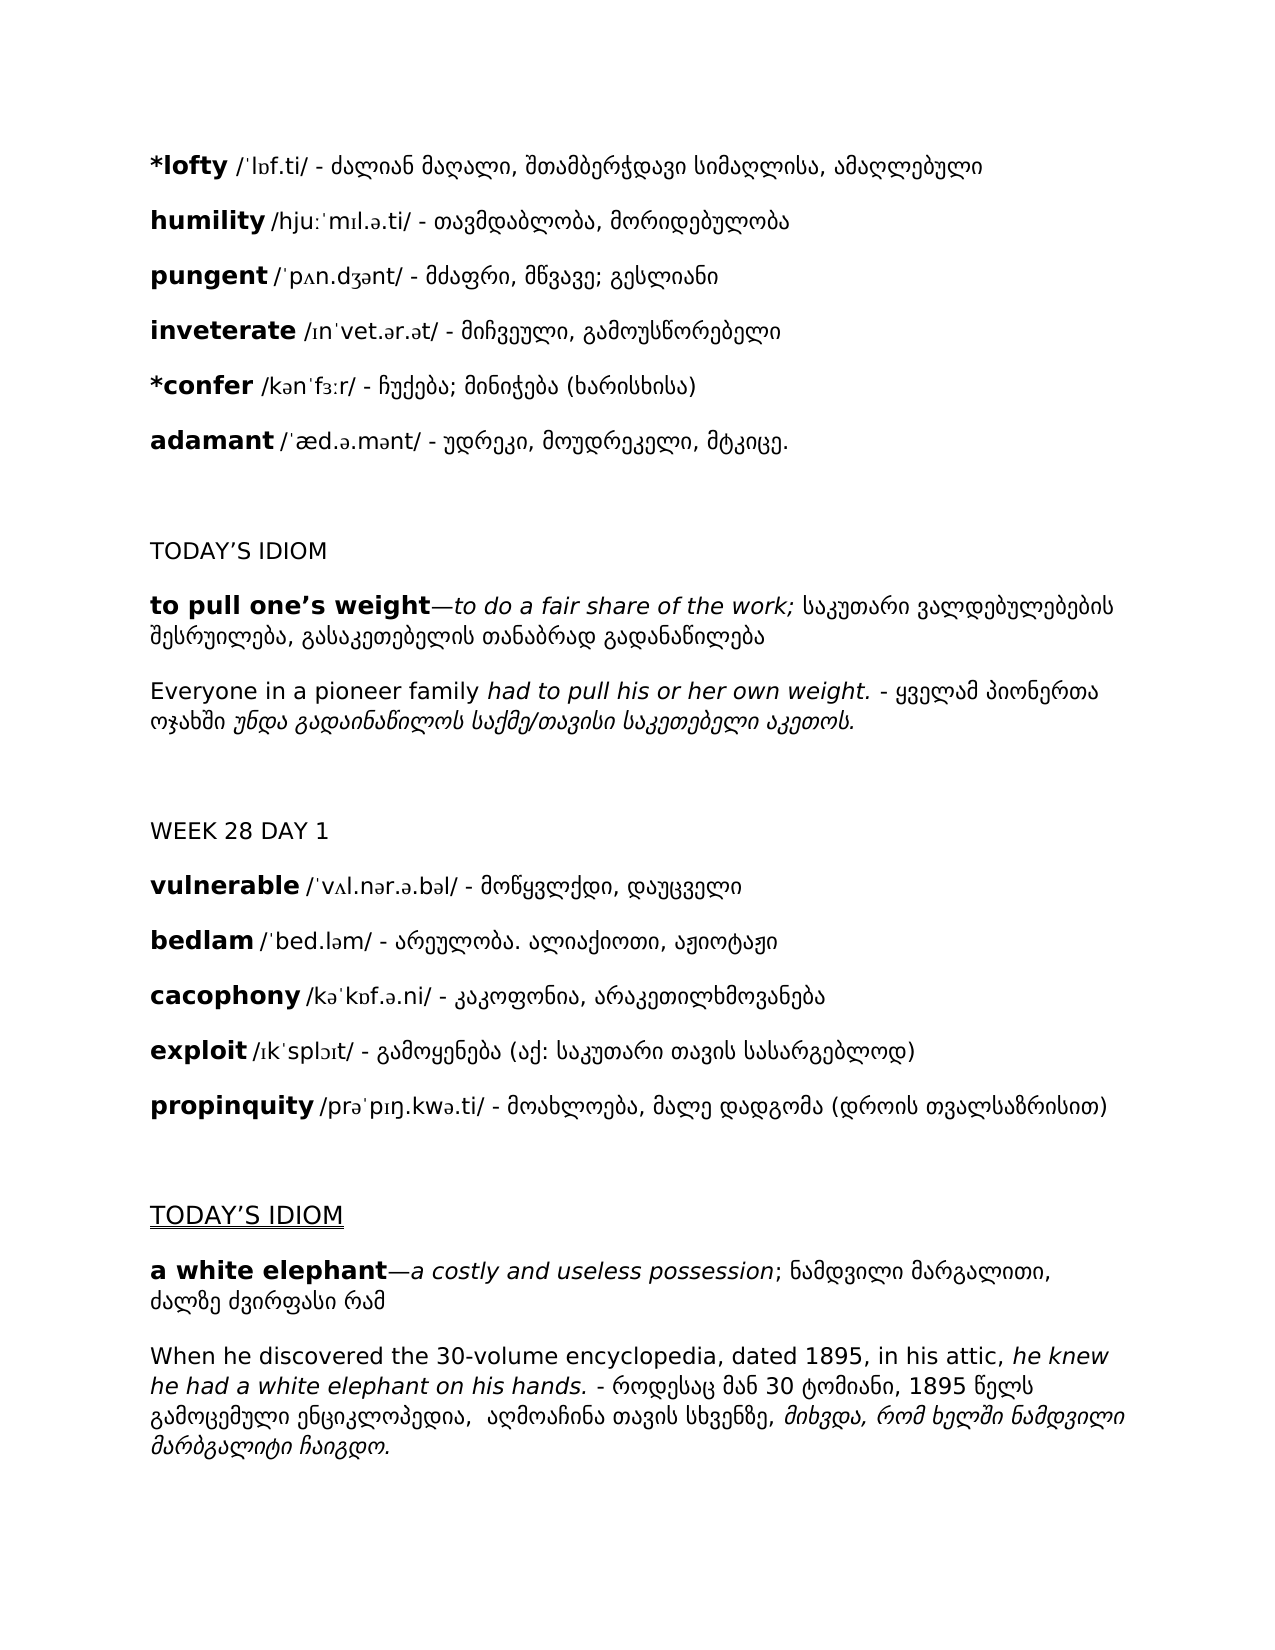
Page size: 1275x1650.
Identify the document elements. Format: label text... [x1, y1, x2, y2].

text bedlam /ˈbed.ləm/ - არეულობა. ალიაქიოთი, აჟიოტაჟი [150, 925, 1125, 955]
text a white elephant—a costly and useless possession; ნამდვილი მარგალითი, ძალზე ძვირფასი რამ [150, 1255, 1125, 1315]
text inveterate /ɪnˈvet.ər.ət/ - მიჩვეული, გამოუსწორებელი [150, 315, 1125, 345]
text WEEK 28 DAY 1 [150, 815, 1125, 845]
text Everyone in a pioneer family had to pull his or her own weight. - ყველამ პიონერთა ოჯახში უნდა გადაინაწილოს საქმე/თავისი საკეთებელი აკეთოს. [150, 675, 1125, 735]
text TODAY’S IDIOM [150, 535, 1125, 565]
text propinquity /prəˈpɪŋ.kwə.ti/ - მოახლოება, მალე დადგომა (დროის თვალსაზრისით) [150, 1090, 1125, 1120]
text *confer /kənˈfɜːr/ - ჩუქება; მინიჭება (ხარისხისა) [150, 370, 1125, 400]
text humility /hjuːˈmɪl.ə.ti/ - თავმდაბლობა, მორიდებულობა [150, 205, 1125, 235]
text vulnerable /ˈvʌl.nər.ə.bəl/ - მოწყვლქდი, დაუცველი [150, 870, 1125, 900]
text pungent /ˈpʌn.dʒənt/ - მძაფრი, მწვავე; გესლიანი [150, 260, 1125, 290]
text to pull one’s weight—to do a fair share of the work; საკუთარი ვალდებულებების შესრუილება, გასაკეთებელის თანაბრად გადანაწილება [150, 590, 1125, 650]
text TODAY’S IDIOM [150, 1200, 1125, 1230]
text *lofty /ˈlɒf.ti/ - ძალიან მაღალი, შთამბერჭდავი სიმაღლისა, ამაღლებული [150, 150, 1125, 180]
text adamant /ˈæd.ə.mənt/ - უდრეკი, მოუდრეკელი, მტკიცე. [150, 425, 1125, 455]
text cacophony /kəˈkɒf.ə.ni/ - კაკოფონია, არაკეთილხმოვანება [150, 980, 1125, 1010]
text exploit /ɪkˈsplɔɪt/ - გამოყენება (აქ: საკუთარი თავის სასარგებლოდ) [150, 1035, 1125, 1065]
text When he discovered the 30-volume encyclopedia, dated 1895, in his attic, he knew he had a white elephant on his hands. - როდესაც მან 30 ტომიანი, 1895 წელს გამოცემული ენციკლოპედია, აღმოაჩინა თავის სხვენზე, მიხვდა, რომ ხელში ნამდვილი მარბგალიტი ჩაიგდო. [150, 1340, 1125, 1460]
